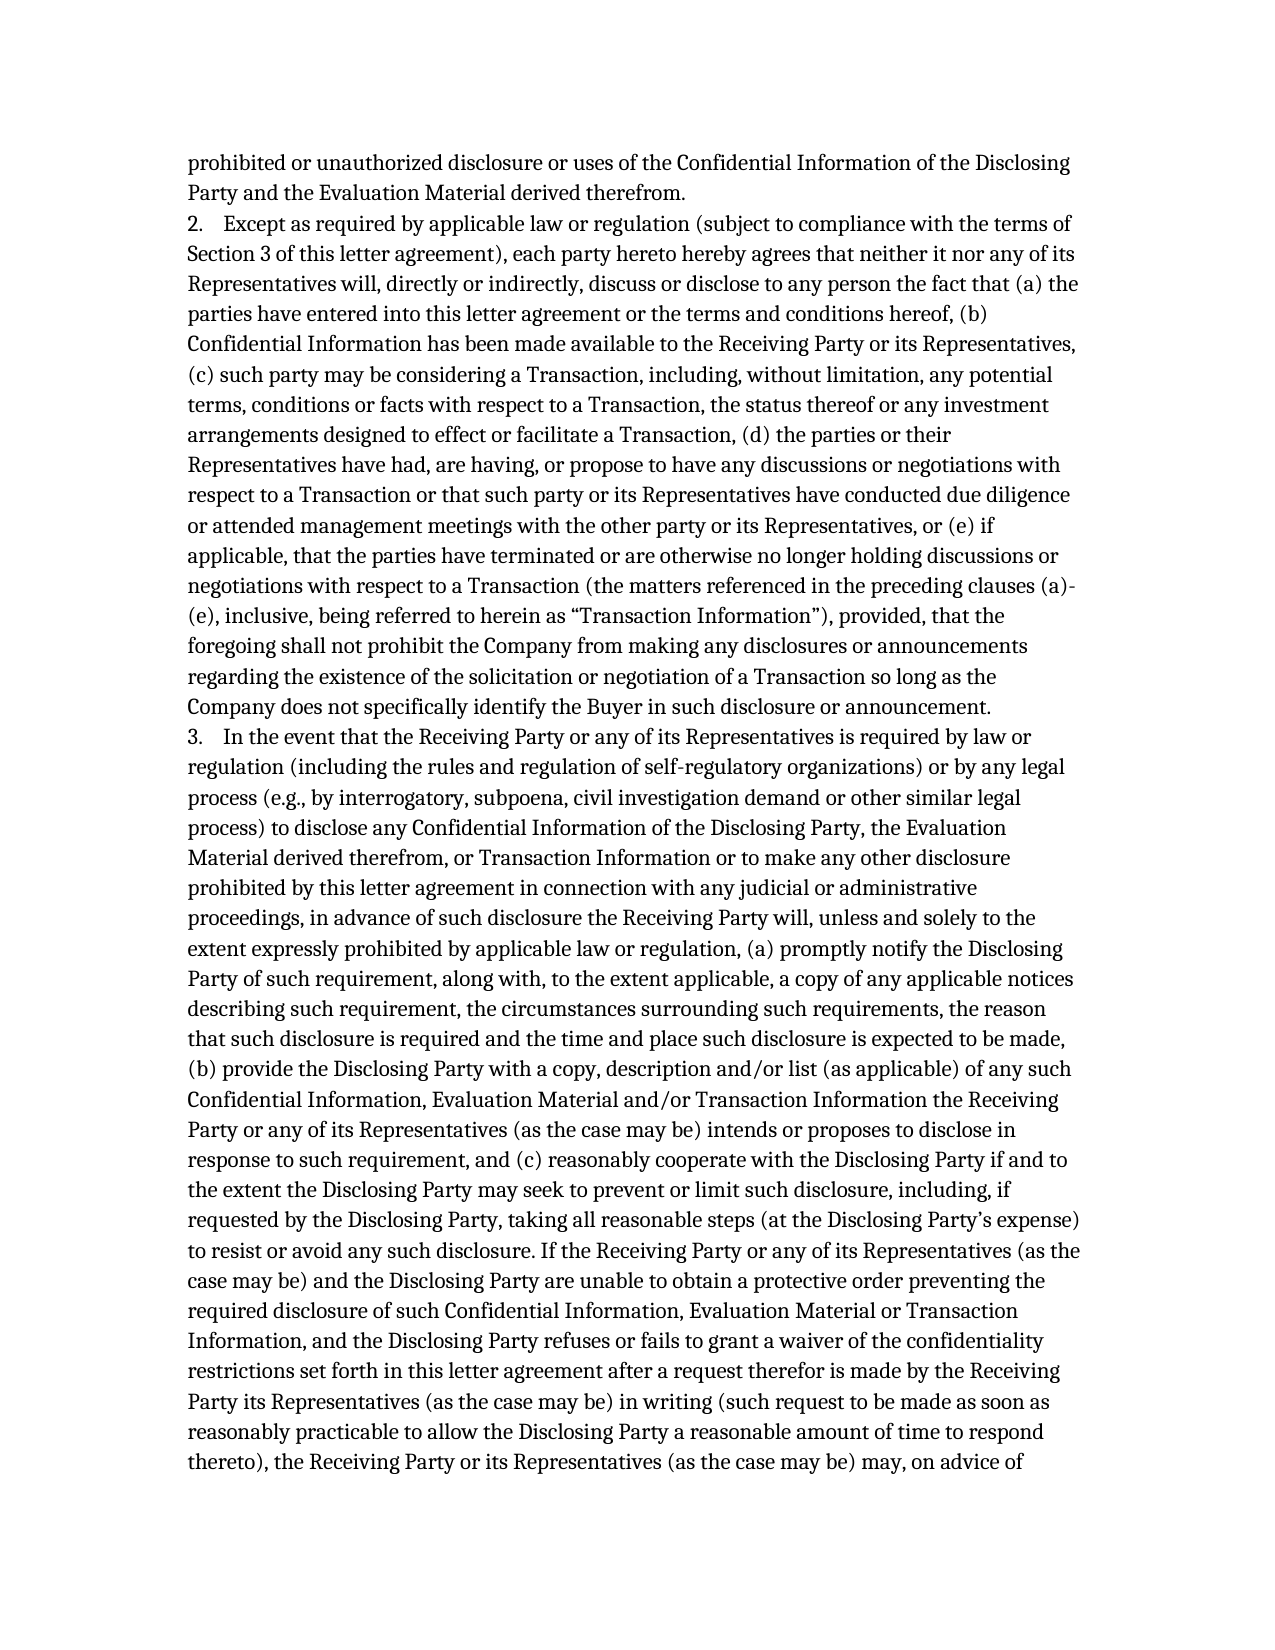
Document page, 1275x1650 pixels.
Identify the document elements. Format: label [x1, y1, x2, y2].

text [187, 150, 1087, 1475]
